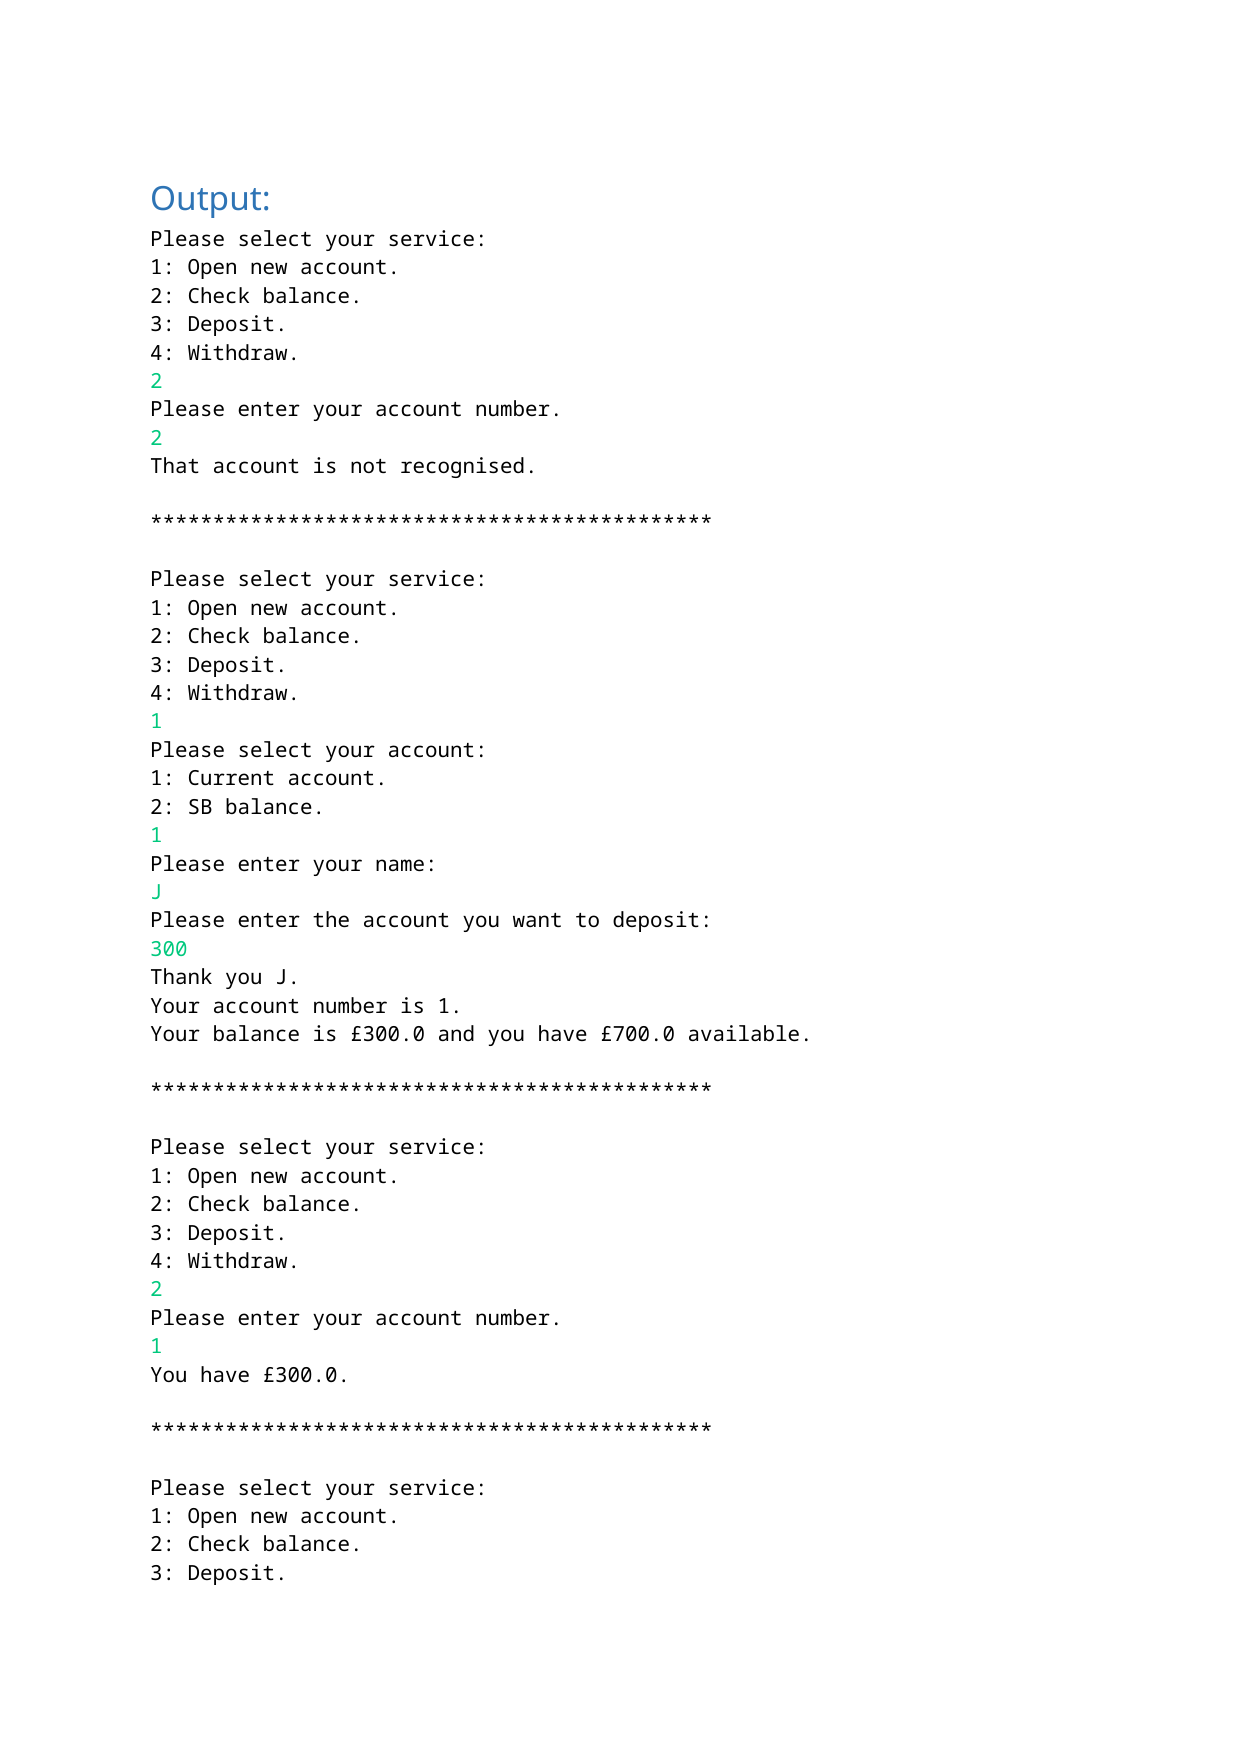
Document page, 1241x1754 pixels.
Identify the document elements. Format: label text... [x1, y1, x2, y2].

text 2: Check balance. [150, 281, 1090, 309]
text 1 [150, 1331, 1090, 1360]
text Please enter your account number. [150, 1303, 1090, 1331]
text 300 [150, 934, 1090, 962]
text ********************************************* [150, 1076, 1090, 1104]
text 3: Deposit. [150, 1218, 1090, 1246]
text 4: Withdraw. [150, 338, 1090, 366]
text Please select your service: [150, 224, 1090, 252]
text 4: Withdraw. [150, 678, 1090, 707]
text 1: Open new account. [150, 1501, 1090, 1529]
text 3: Deposit. [150, 650, 1090, 678]
text Please select your service: [150, 1132, 1090, 1161]
text 2: Check balance. [150, 1529, 1090, 1558]
text That account is not recognised. [150, 451, 1090, 480]
text 2 [150, 1274, 1090, 1303]
text 1: Current account. [150, 763, 1090, 792]
text Thank you J. [150, 962, 1090, 991]
text Please select your account: [150, 735, 1090, 763]
text Your balance is £300.0 and you have £700.0 available. [150, 1019, 1090, 1048]
text 1: Open new account. [150, 593, 1090, 621]
text ********************************************* [150, 508, 1090, 536]
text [150, 1416, 1090, 1445]
text 2: Check balance. [150, 621, 1090, 650]
text 1: Open new account. [150, 252, 1090, 281]
text 2 [150, 423, 1090, 451]
text Please enter your name: [150, 849, 1090, 877]
text Please enter the account you want to deposit: [150, 906, 1090, 934]
text You have £300.0. [150, 1360, 1090, 1388]
text 3: Deposit. [150, 1558, 1090, 1586]
text 1 [150, 707, 1090, 735]
text 1 [150, 820, 1090, 849]
text 2: SB balance. [150, 792, 1090, 820]
text 1: Open new account. [150, 1161, 1090, 1189]
text 2 [150, 366, 1090, 394]
text Your account number is 1. [150, 991, 1090, 1019]
text Please enter your account number. [150, 394, 1090, 423]
text Please select your service: [150, 564, 1090, 593]
subtitle Output: [150, 175, 1090, 220]
text Please select your service: [150, 1473, 1090, 1501]
text 2: Check balance. [150, 1189, 1090, 1218]
text 3: Deposit. [150, 309, 1090, 338]
text 4: Withdraw. [150, 1246, 1090, 1274]
text J [150, 877, 1090, 906]
